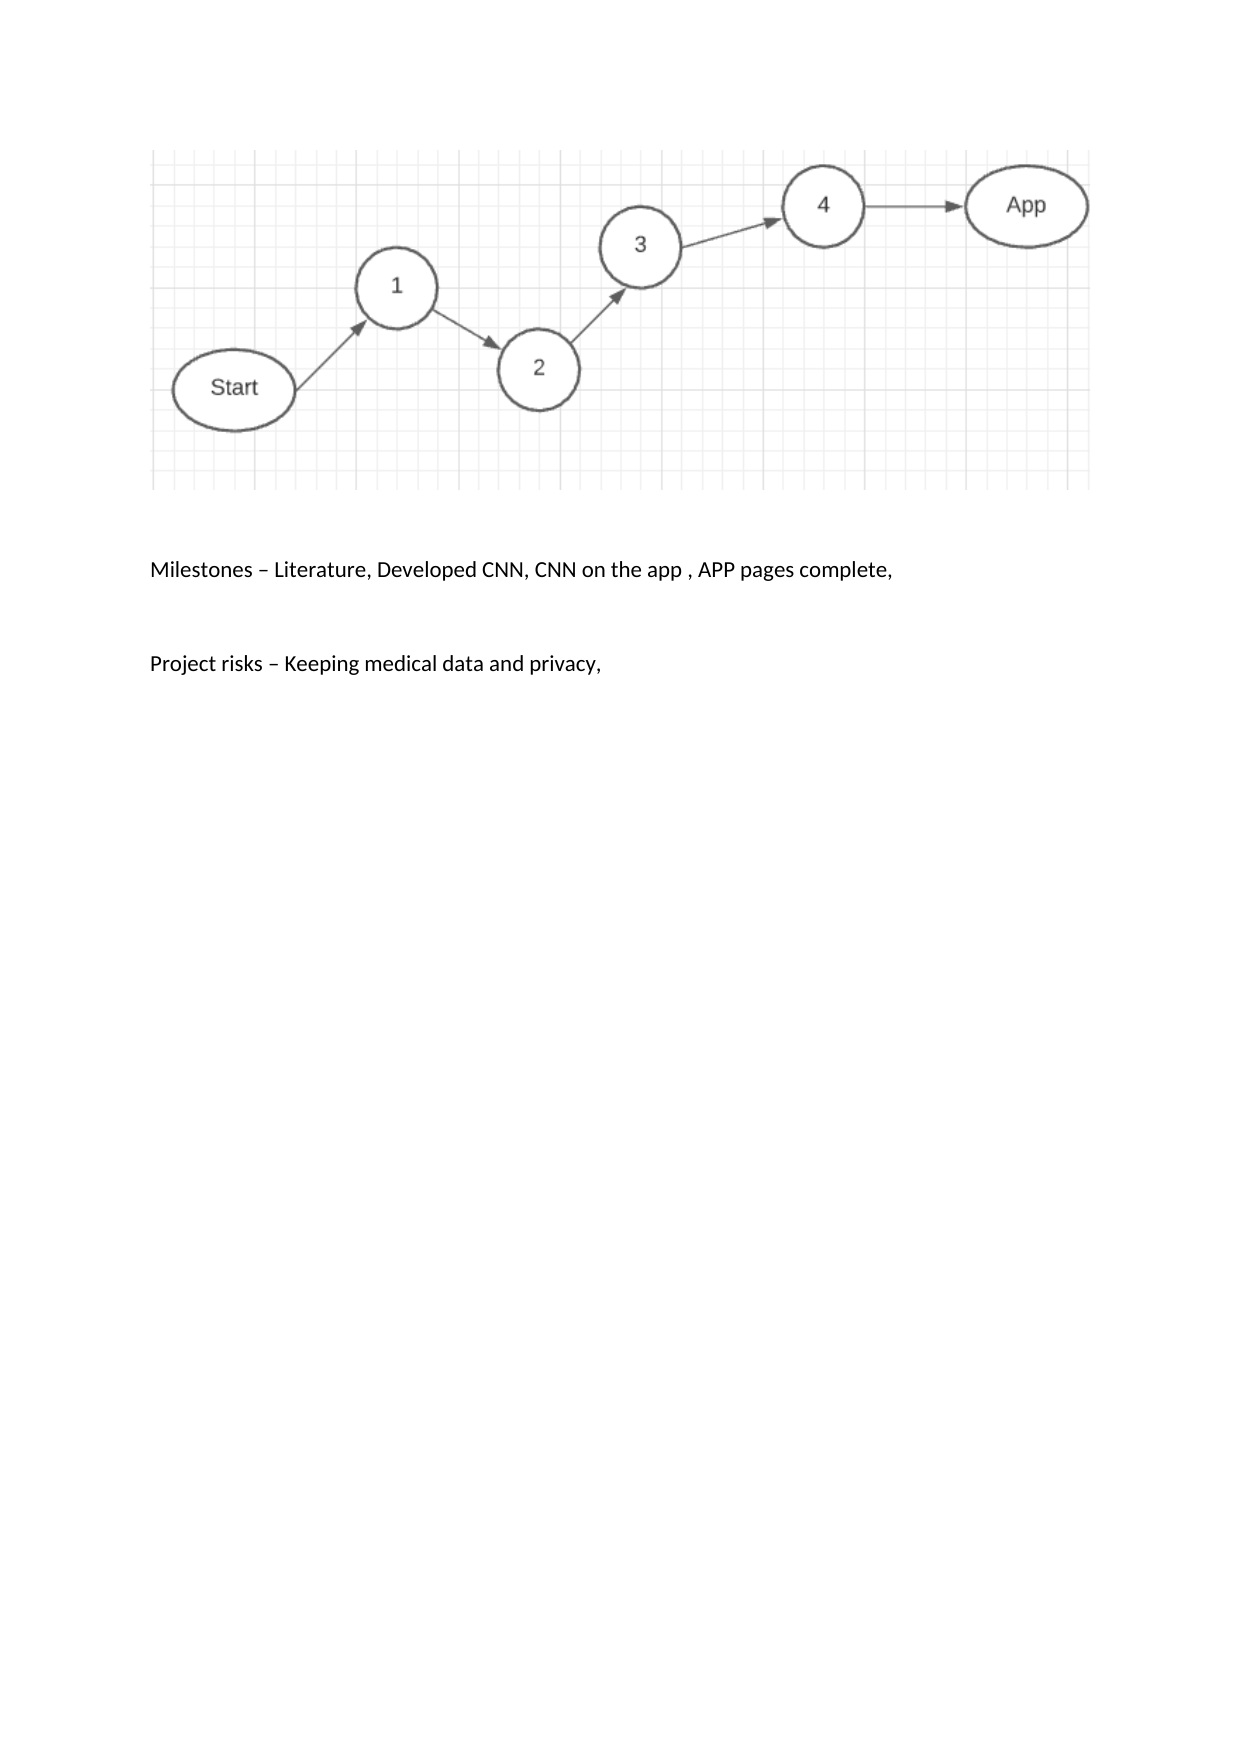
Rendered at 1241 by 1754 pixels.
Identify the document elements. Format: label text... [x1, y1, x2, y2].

text Project risks – Keeping medical data and privacy, [150, 649, 1090, 677]
text Milestones – Literature, Developed CNN, CNN on the app , APP pages complete, [150, 555, 1090, 583]
picture [150, 150, 1091, 490]
